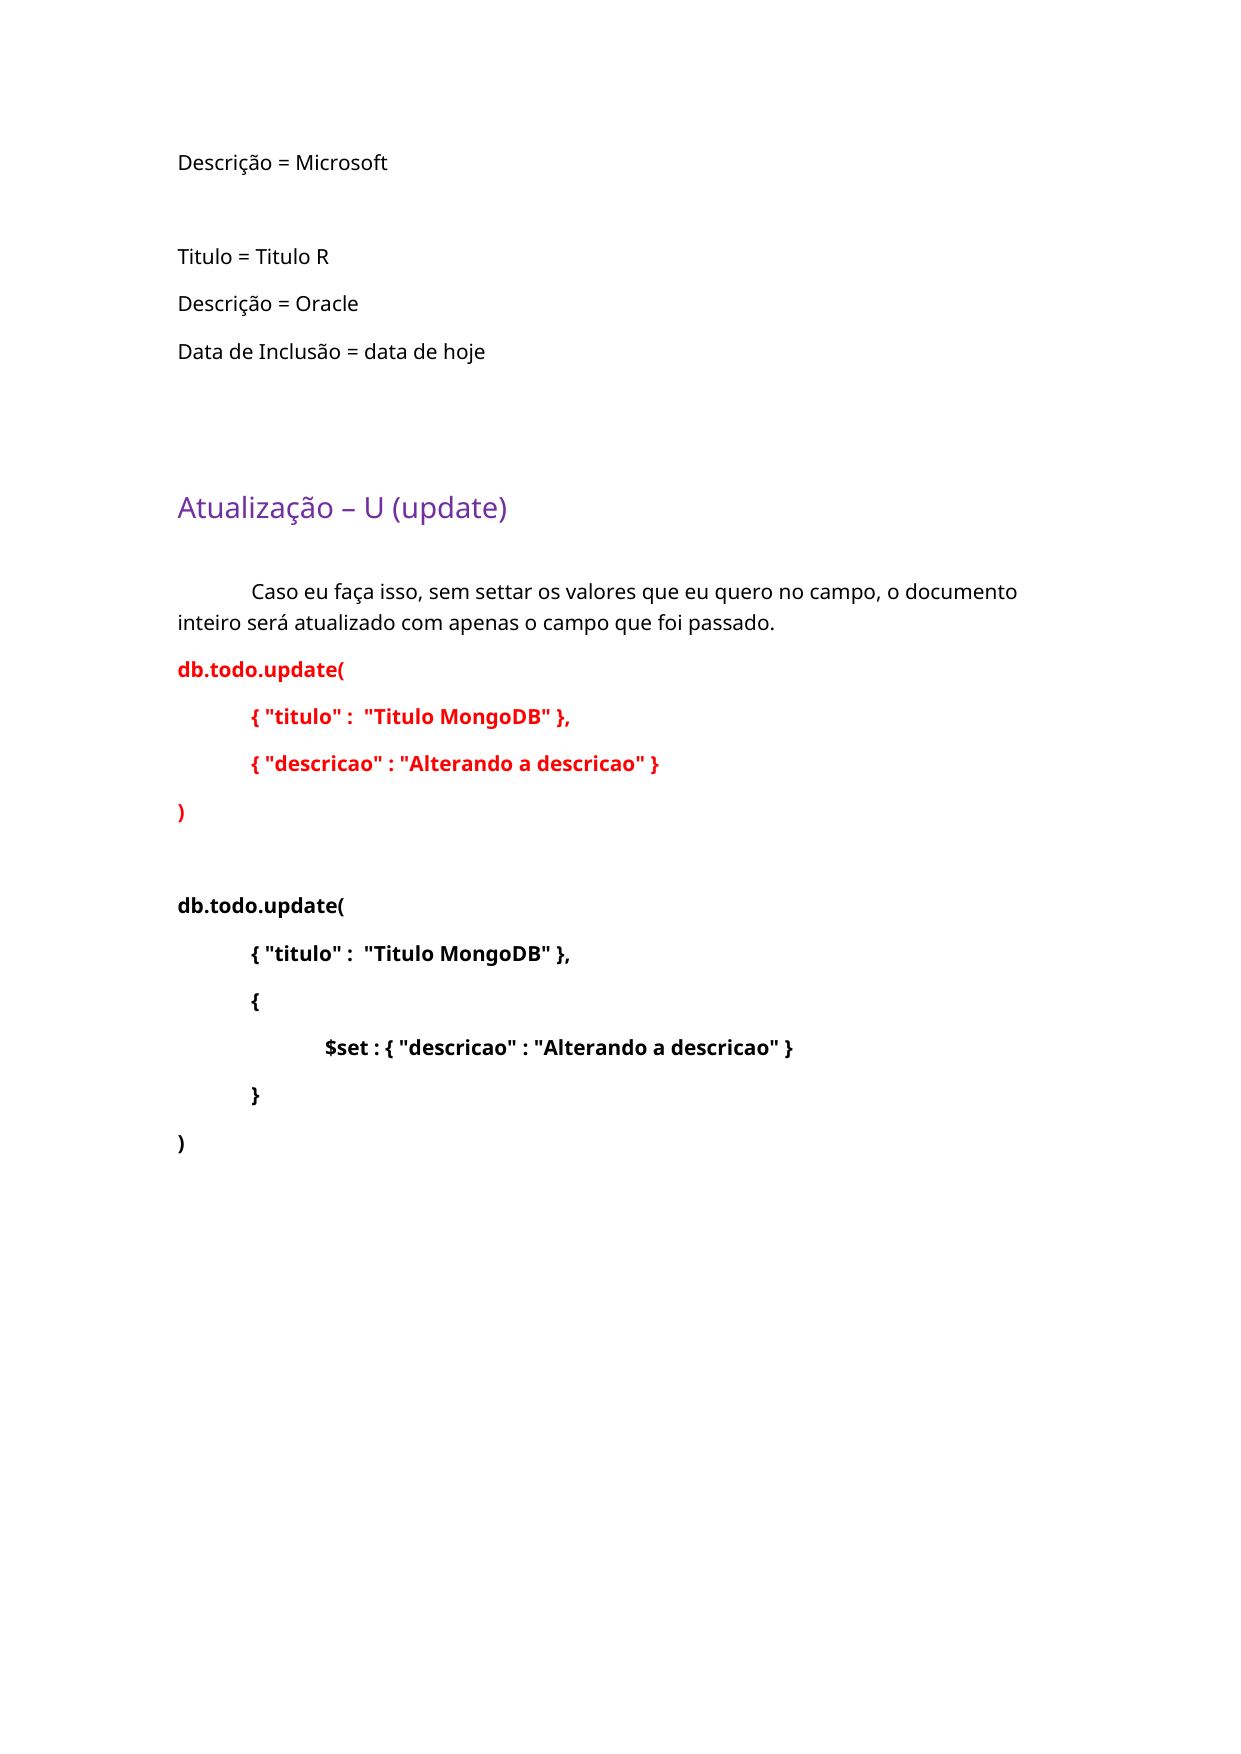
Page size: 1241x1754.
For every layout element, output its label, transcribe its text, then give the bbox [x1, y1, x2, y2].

text db.todo.update( [177, 655, 1063, 683]
text $set : { "descricao" : "Alterando a descricao" } [177, 1033, 1063, 1062]
text } [177, 1081, 1063, 1109]
text { "titulo" : "Titulo MongoDB" }, [177, 939, 1063, 967]
text Data de Inclusão = data de hoje [177, 337, 1063, 365]
text { "titulo" : "Titulo MongoDB" }, [177, 702, 1063, 731]
text Caso eu faça isso, sem settar os valores que eu quero no campo, o documento inteiro será atualizado com apenas o campo que foi passado. [177, 577, 1063, 636]
text { [177, 986, 1063, 1014]
text ) [177, 1128, 1063, 1156]
text Titulo = Titulo R [177, 242, 1063, 271]
text Descrição = Oracle [177, 289, 1063, 318]
subtitle Atualização – U (update) [177, 487, 1063, 527]
text { "descricao" : "Alterando a descricao" } [177, 749, 1063, 778]
text db.todo.update( [177, 891, 1063, 920]
text Descrição = Microsoft [177, 148, 1063, 176]
text ) [177, 797, 1063, 825]
